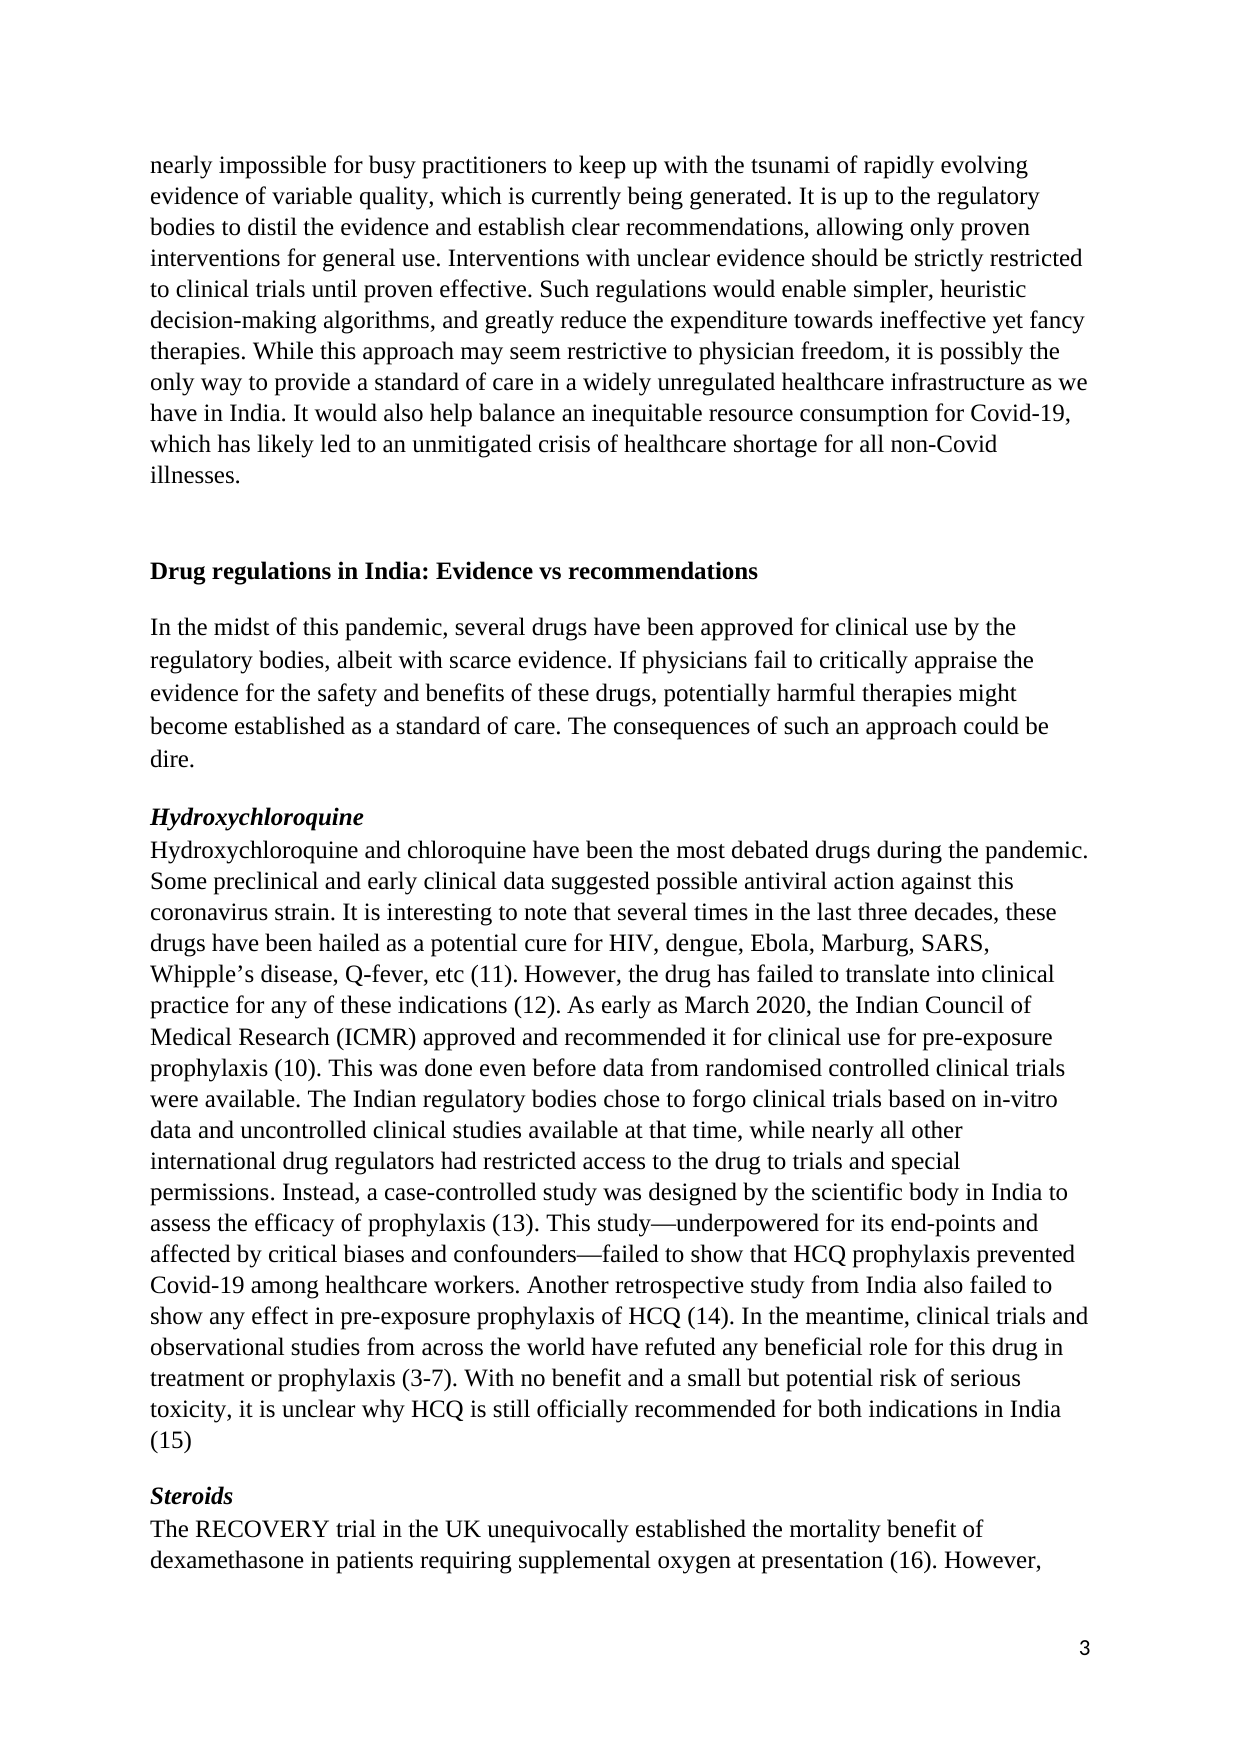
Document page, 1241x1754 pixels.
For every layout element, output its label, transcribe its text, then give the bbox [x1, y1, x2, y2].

text Hydroxychloroquine and chloroquine have been the most debated drugs during the pandemic. Some preclinical and early clinical data suggested possible antiviral action against this coronavirus strain. It is interesting to note that several times in the last three decades, these drugs have been hailed as a potential cure for HIV, dengue, Ebola, Marburg, SARS, Whipple’s disease, Q-fever, etc (11). However, the drug has failed to translate into clinical practice for any of these indications (12). As early as March 2020, the Indian Council of Medical Research (ICMR) approved and recommended it for clinical use for pre-exposure prophylaxis (10). This was done even before data from randomised controlled clinical trials were available. The Indian regulatory bodies chose to forgo clinical trials based on in-vitro data and uncontrolled clinical studies available at that time, while nearly all other international drug regulators had restricted access to the drug to trials and special permissions. Instead, a case-controlled study was designed by the scientific body in India to assess the efficacy of prophylaxis (13). This study—underpowered for its end-points and affected by critical biases and confounders—failed to show that HCQ prophylaxis prevented Covid-19 among healthcare workers. Another retrospective study from India also failed to show any effect in pre-exposure prophylaxis of HCQ (14). In the meantime, clinical trials and observational studies from across the world have refuted any beneficial role for this drug in treatment or prophylaxis (3-7). With no benefit and a small but potential risk of serious toxicity, it is unclear why HCQ is still officially recommended for both indications in India (15) [150, 835, 1090, 1454]
subtitle In the midst of this pandemic, several drugs have been approved for clinical use by the regulatory bodies, albeit with scarce evidence. If physicians fail to critically appraise the evidence for the safety and benefits of these drugs, potentially harmful therapies might become established as a standard of care. The consequences of such an approach could be dire. [150, 612, 1090, 773]
subtitle Steroids [150, 1481, 1090, 1510]
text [150, 150, 1090, 489]
subtitle Hydroxychloroquine [150, 802, 1090, 831]
text Drug regulations in India: Evidence vs recommendations [150, 556, 1090, 584]
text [150, 1514, 1090, 1574]
